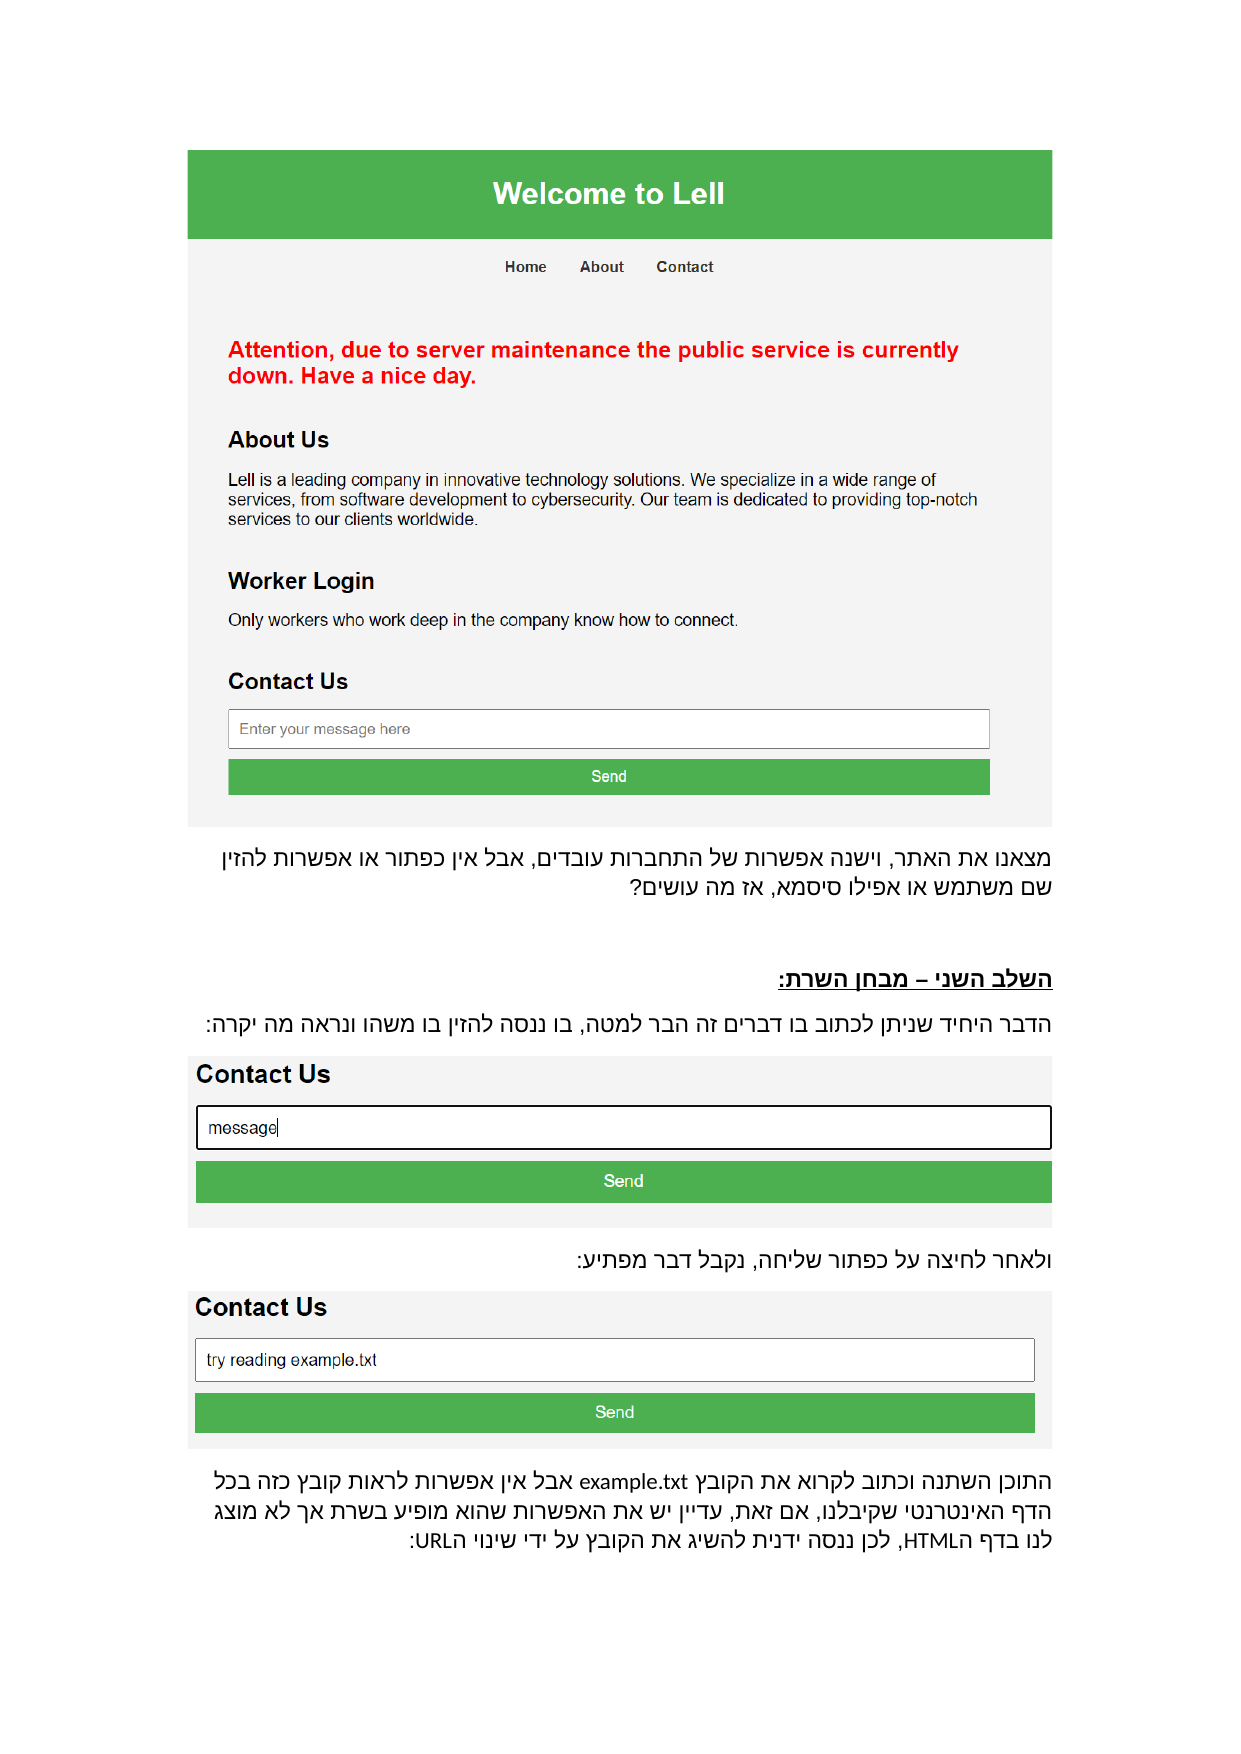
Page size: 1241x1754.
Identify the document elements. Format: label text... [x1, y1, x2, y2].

text התוכן השתנה וכתוב לקרוא את הקובץ example.txt אבל אין אפשרות לראות קובץ כזה בכל הדף האינטרנטי שקיבלנו, אם זאת, עדיין יש את האפשרות שהוא מופיע בשרת אך לא מוצג לנו בדף הHTML, לכן ננסה ידנית להשיג את הקובץ על ידי שינוי הURL: [187, 1467, 1053, 1554]
text הדבר היחיד שניתן לכתוב בו דברים זה הבר למטה, בו ננסה להזין בו משהו ונראה מה יקרה: [187, 1011, 1053, 1037]
text מצאנו את האתר, וישנה אפשרות של התחברות עובדים, אבל אין כפתור או אפשרות להזין שם משתמש או אפילו סיסמא, אז מה עושים? [187, 845, 1053, 900]
text ולאחר לחיצה על כפתור שליחה, נקבל דבר מפתיע: [187, 1247, 1053, 1273]
text השלב השני – מבחן השרת: [187, 966, 1053, 992]
